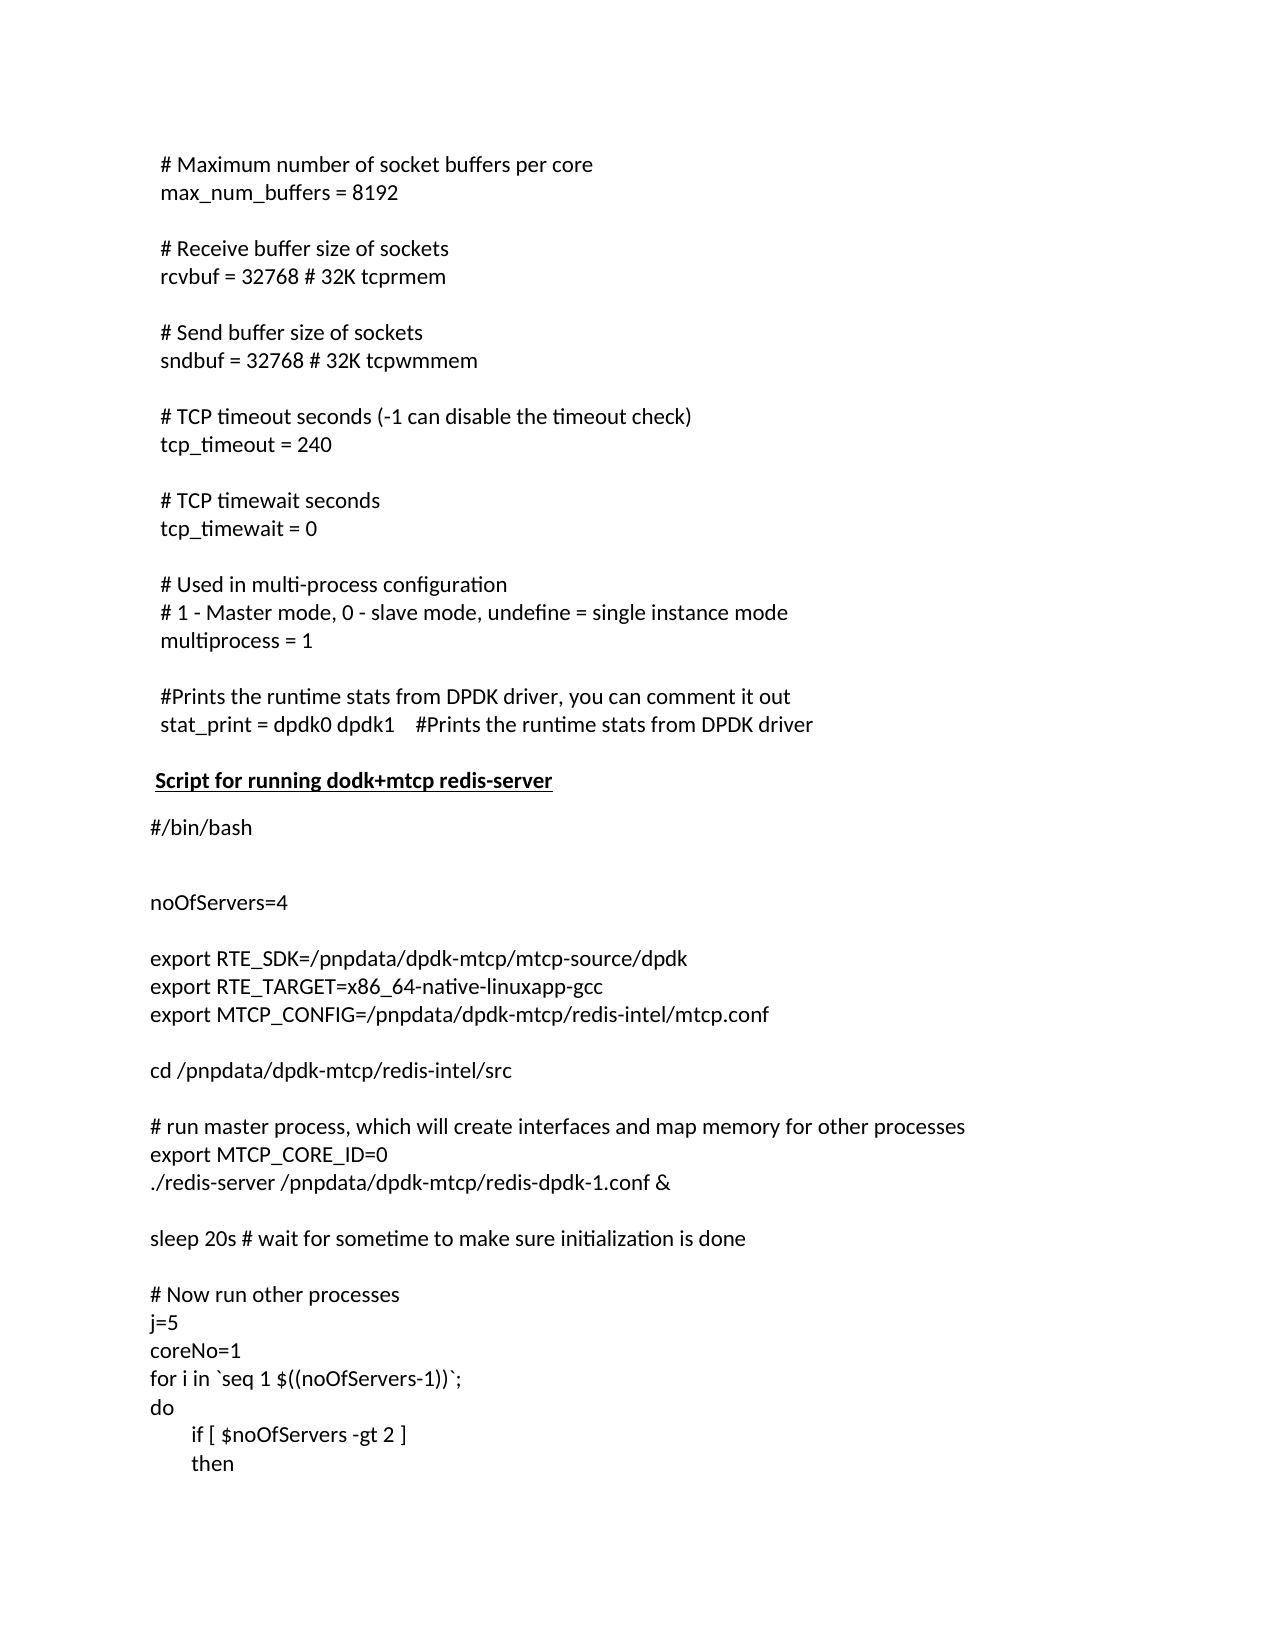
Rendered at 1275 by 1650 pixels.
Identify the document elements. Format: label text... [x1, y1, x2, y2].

text export RTE_TARGET=x86_64-native-linuxapp-gcc [150, 972, 1125, 1000]
text if [ $noOfServers -gt 2 ] [150, 1421, 1125, 1449]
text tcp_timewait = 0 [150, 514, 1125, 542]
text cd /pnpdata/dpdk-mtcp/redis-intel/src [150, 1056, 1125, 1084]
text j=5 [150, 1308, 1125, 1337]
text rcvbuf = 32768 # 32K tcprmem [150, 262, 1125, 290]
text do [150, 1393, 1125, 1421]
text ./redis-server /pnpdata/dpdk-mtcp/redis-dpdk-1.conf & [150, 1168, 1125, 1196]
text tcp_timeout = 240 [150, 430, 1125, 458]
text for i in `seq 1 $((noOfServers-1))`; [150, 1364, 1125, 1393]
text noOfServers=4 [150, 888, 1125, 916]
text then [150, 1449, 1125, 1477]
text #Prints the runtime stats from DPDK driver, you can comment it out [150, 682, 1125, 710]
text # 1 - Master mode, 0 - slave mode, undefine = single instance mode [150, 598, 1125, 626]
text export MTCP_CORE_ID=0 [150, 1140, 1125, 1168]
text export MTCP_CONFIG=/pnpdata/dpdk-mtcp/redis-intel/mtcp.conf [150, 1000, 1125, 1028]
text # TCP timeout seconds (-1 can disable the timeout check) [150, 402, 1125, 430]
text # Receive buffer size of sockets [150, 234, 1125, 262]
text max_num_buffers = 8192 [150, 178, 1125, 206]
text # Now run other processes [150, 1281, 1125, 1308]
text # Maximum number of socket buffers per core [150, 150, 1125, 178]
text # Send buffer size of sockets [150, 318, 1125, 346]
text # run master process, which will create interfaces and map memory for other processes [150, 1112, 1125, 1140]
text sndbuf = 32768 # 32K tcpwmmem [150, 346, 1125, 374]
text #/bin/bash [150, 813, 1125, 841]
text multiprocess = 1 [150, 626, 1125, 654]
text stat_print = dpdk0 dpdk1 #Prints the runtime stats from DPDK driver [150, 710, 1125, 738]
text # TCP timewait seconds [150, 486, 1125, 514]
text coreNo=1 [150, 1337, 1125, 1364]
text sleep 20s # wait for sometime to make sure initialization is done [150, 1224, 1125, 1252]
text Script for running dodk+mtcp redis-server [150, 766, 1125, 794]
text # Used in multi-process configuration [150, 570, 1125, 598]
text export RTE_SDK=/pnpdata/dpdk-mtcp/mtcp-source/dpdk [150, 944, 1125, 972]
